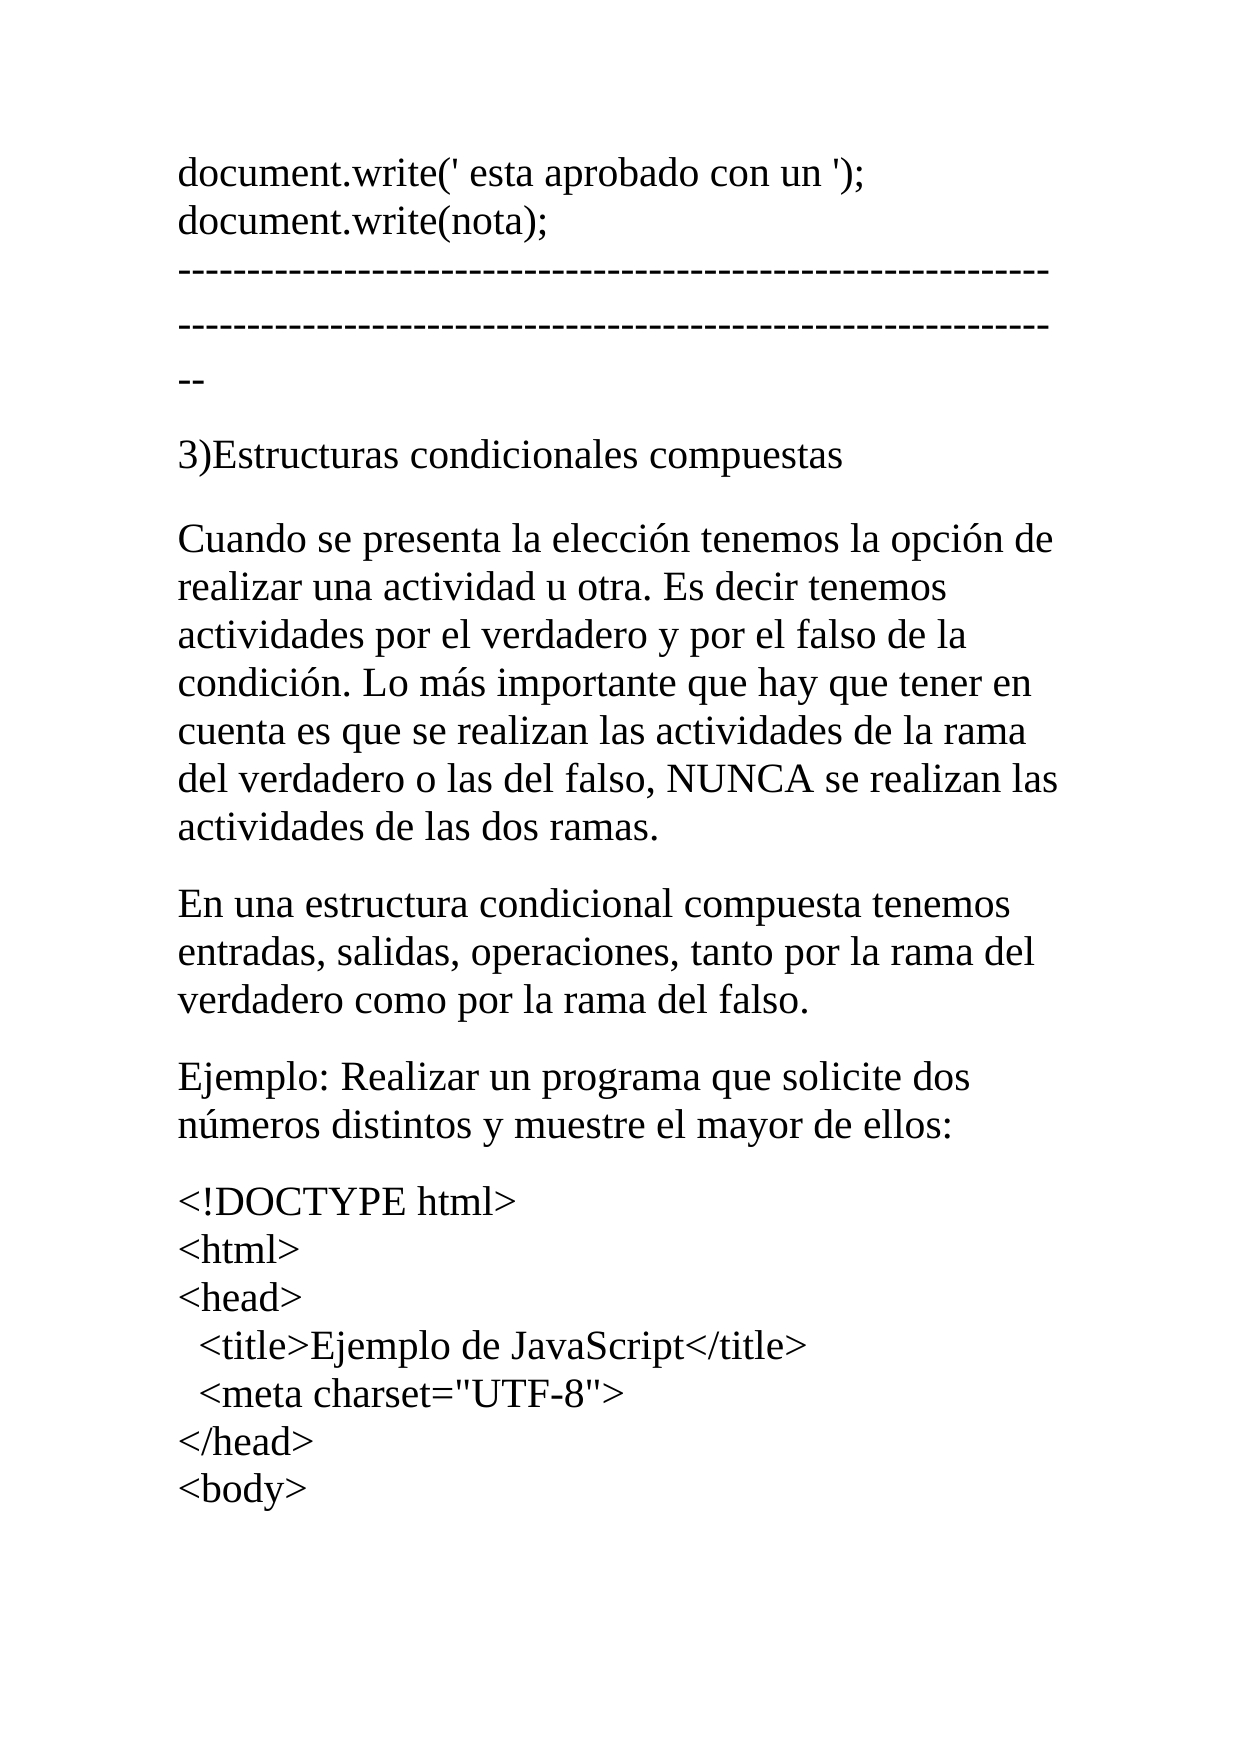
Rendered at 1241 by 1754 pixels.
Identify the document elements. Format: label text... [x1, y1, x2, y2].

text Ejemplo: Realizar un programa que solicite dos números distintos y muestre el mayor de ellos: [177, 1051, 1063, 1147]
text Cuando se presenta la elección tenemos la opción de realizar una actividad u otra. Es decir tenemos actividades por el verdadero y por el falso de la condición. Lo más importante que hay que tener en cuenta es que se realizan las actividades de la rama del verdadero o las del falso, NUNCA se realizan las actividades de las dos ramas. [177, 514, 1063, 849]
text En una estructura condicional compuesta tenemos entradas, salidas, operaciones, tanto por la rama del verdadero como por la rama del falso. [177, 878, 1063, 1022]
text <!DOCTYPE html> [177, 1176, 1063, 1224]
text -------------------------------------------------------------------------------------------------------------------------------- [177, 243, 1063, 402]
text </head> [177, 1416, 1063, 1464]
text <meta charset="UTF-8"> [177, 1368, 1063, 1416]
text <body> [177, 1464, 1063, 1512]
text document.write(' esta aprobado con un '); [177, 148, 1063, 196]
text <html> [177, 1224, 1063, 1272]
text 3)Estructuras condicionales compuestas [177, 429, 1063, 477]
text <title>Ejemplo de JavaScript</title> [177, 1320, 1063, 1368]
text <head> [177, 1272, 1063, 1320]
text document.write(nota); [177, 196, 1063, 243]
